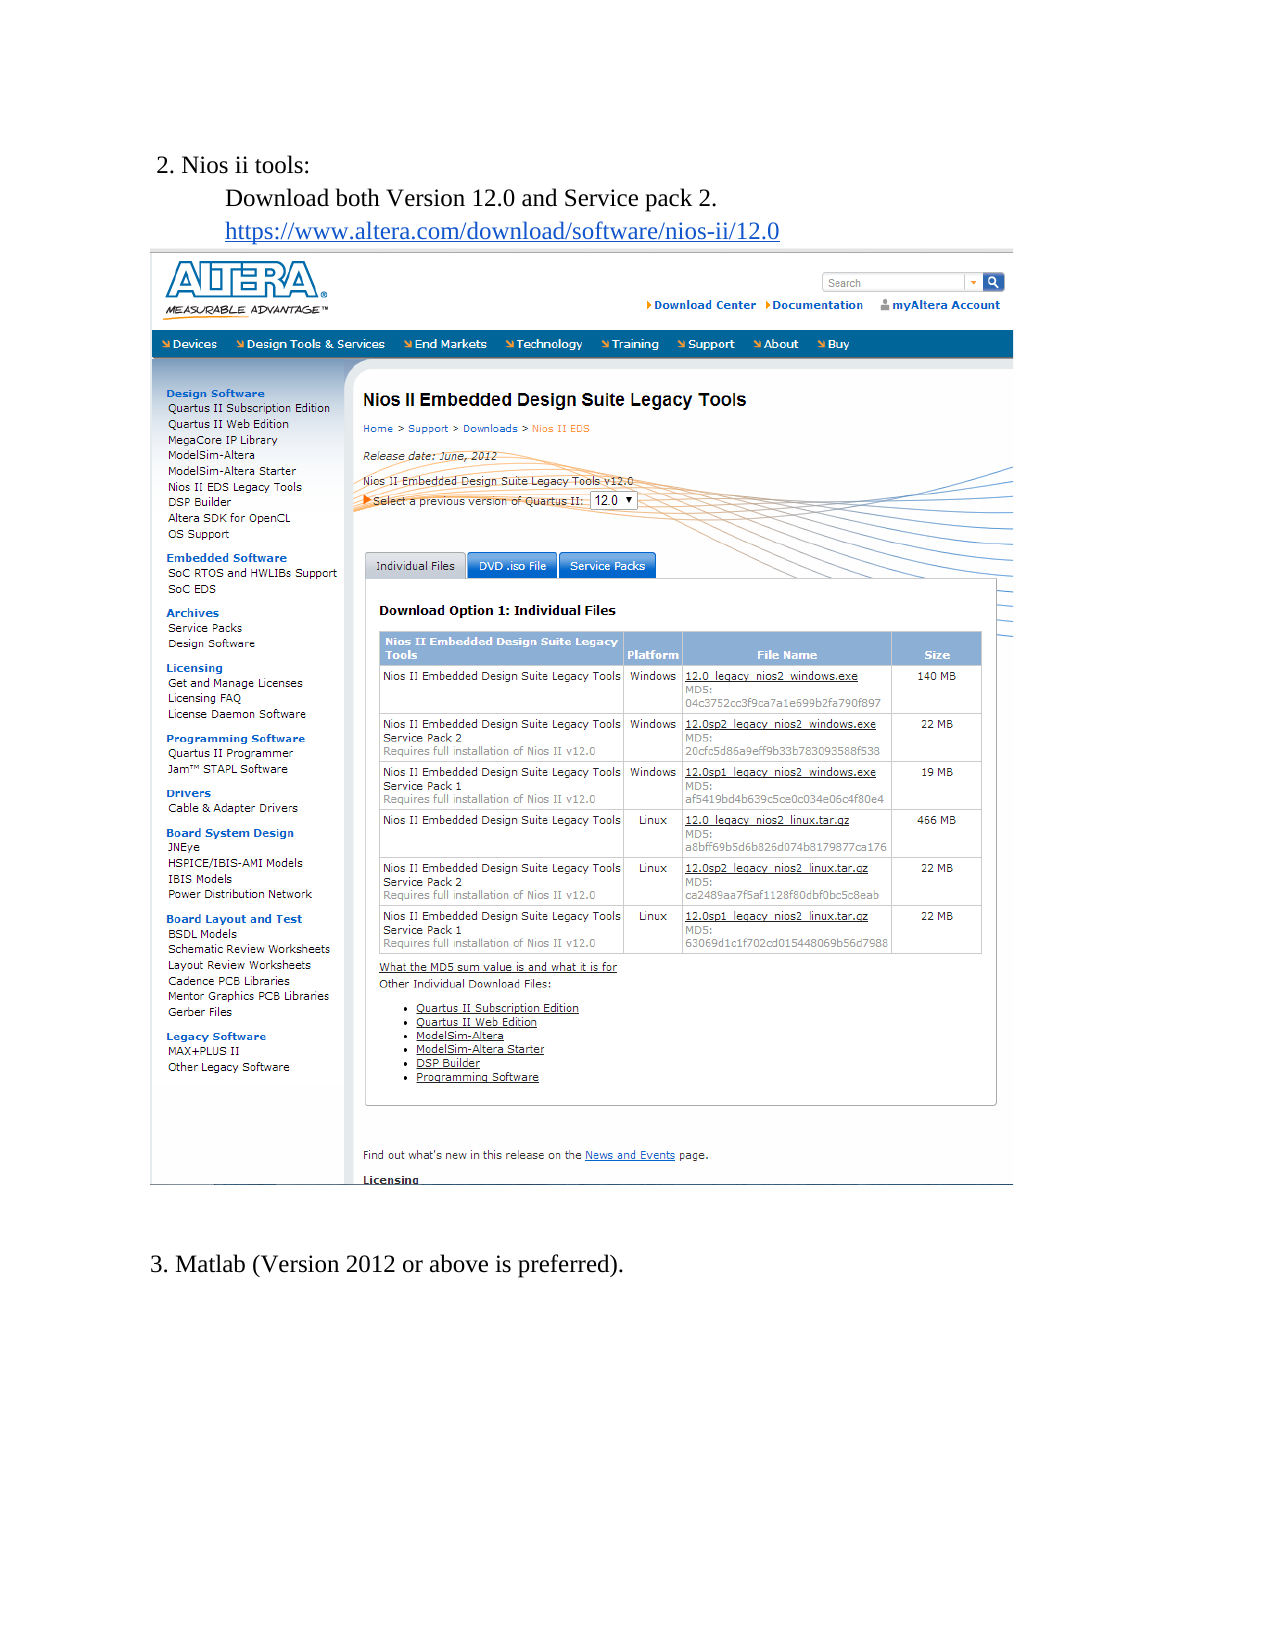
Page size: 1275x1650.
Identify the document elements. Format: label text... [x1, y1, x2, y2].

text 3. Matlab (Version 2012 or above is preferred). [150, 1249, 1125, 1278]
text Download both Version 12.0 and Service pack 2. [150, 183, 1125, 212]
picture [150, 248, 1014, 1185]
text 2. Nios ii tools: [150, 150, 1125, 179]
